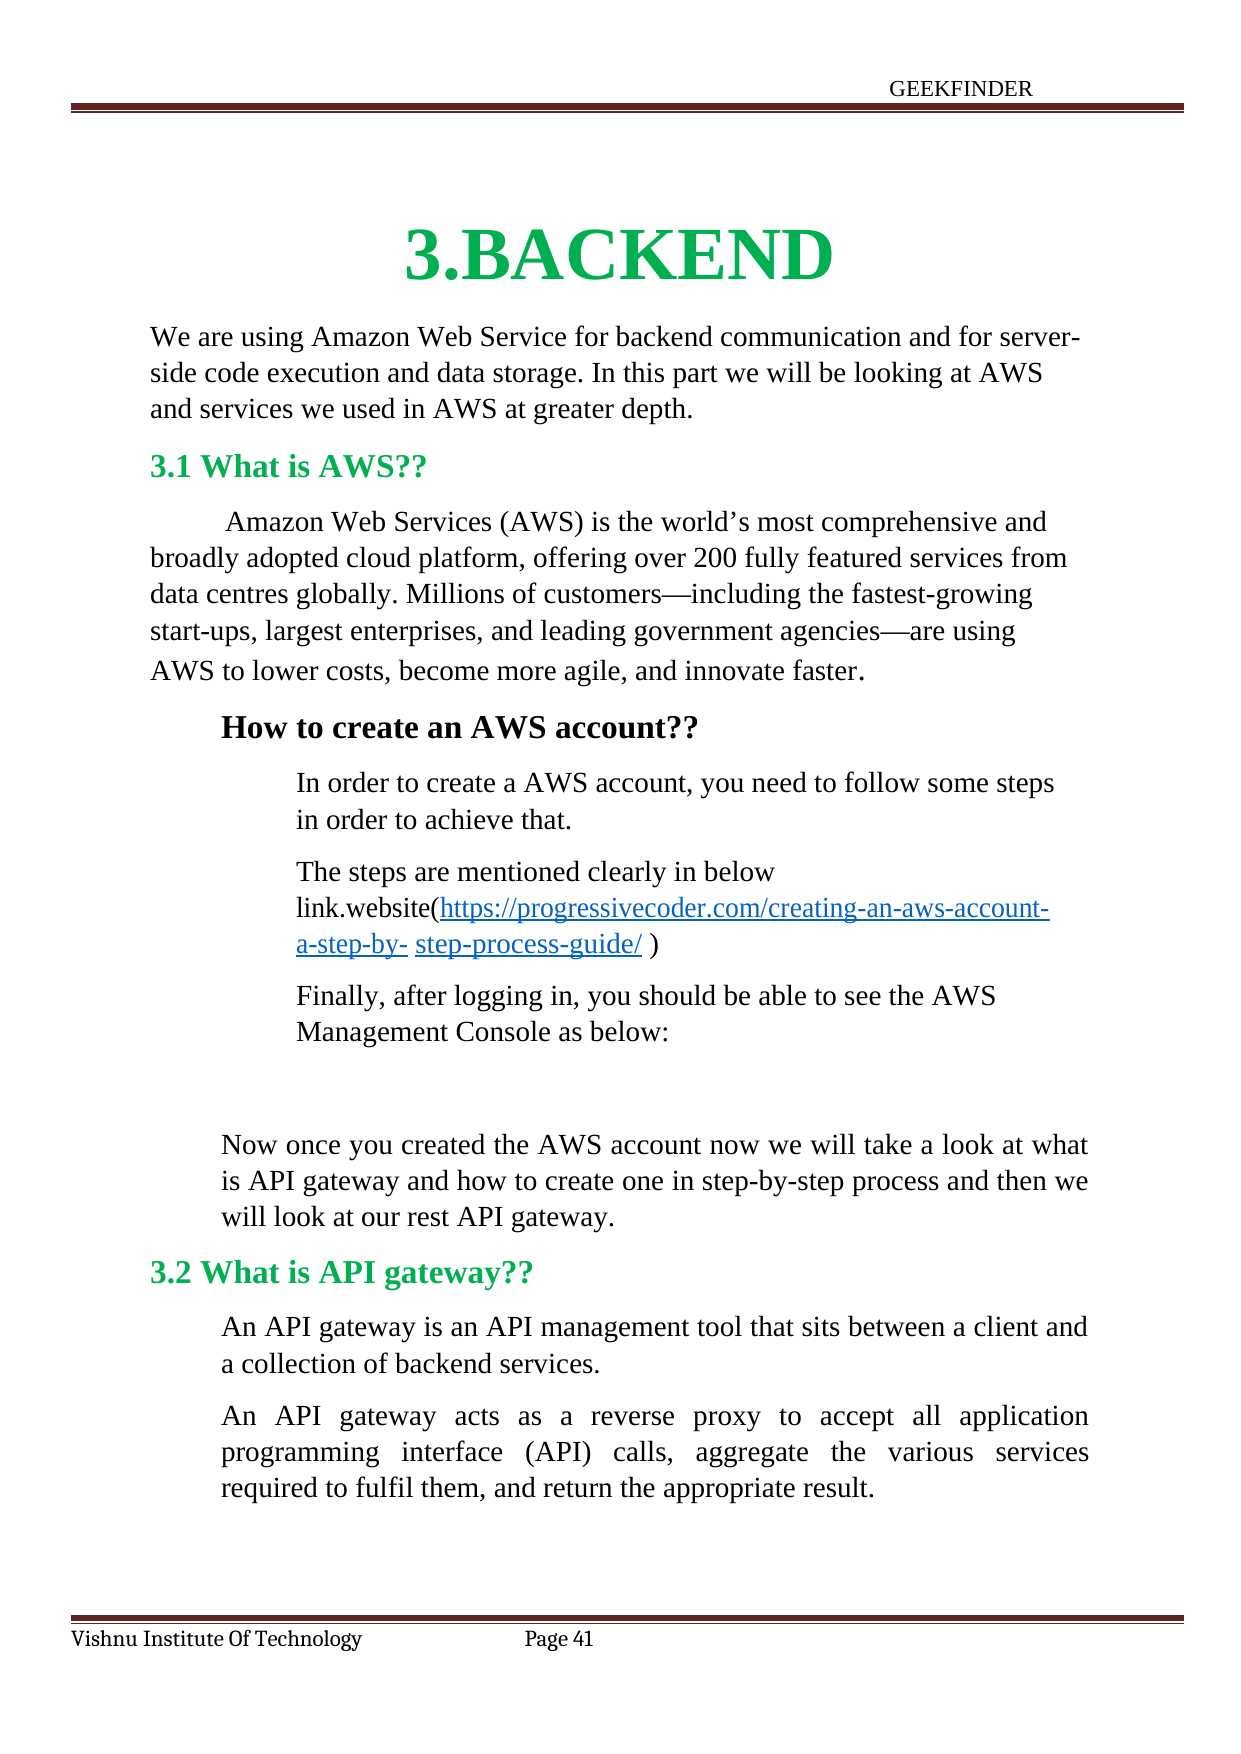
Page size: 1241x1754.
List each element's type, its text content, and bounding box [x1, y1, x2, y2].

subtitle 3.1 What is AWS?? [150, 446, 1184, 485]
text Amazon Web Services (AWS) is the world’s most comprehensive and broadly adopted cloud platform, offering over 200 fully featured services from data centres globally. Millions of customers—including the fastest-growing start-ups, largest enterprises, and leading government agencies—are using AWS to lower costs, become more agile, and innovate faster. [150, 504, 1088, 688]
subtitle 3.2 What is API gateway?? [150, 1252, 1184, 1291]
text Finally, after logging in, you should be able to see the AWS Management Console as below: [296, 978, 1074, 1048]
text In order to create a AWS account, you need to follow some steps in order to achieve that. [296, 765, 1074, 835]
text The steps are mentioned clearly in below link.website(https://progressivecoder.com/creating-an-aws-account-a-step-by- step-process-guide/ ) [296, 854, 1062, 960]
text Now once you created the AWS account now we will take a look at what is API gateway and how to create one in step-by-step process and then we will look at our rest API gateway. [221, 1127, 1090, 1233]
subtitle 3.BACKEND [154, 210, 1086, 296]
text We are using Amazon Web Service for backend communication and for server- side code execution and data storage. In this part we will be looking at AWS and services we used in AWS at greater depth. [150, 319, 1082, 425]
subtitle How to create an AWS account?? [150, 707, 1184, 746]
text An API gateway is an API management tool that sits between a client and a collection of backend services. [221, 1309, 1089, 1379]
text An API gateway acts as a reverse proxy to accept all application programming interface (API) calls, aggregate the various services required to fulfil them, and return the appropriate result. [221, 1398, 1090, 1503]
